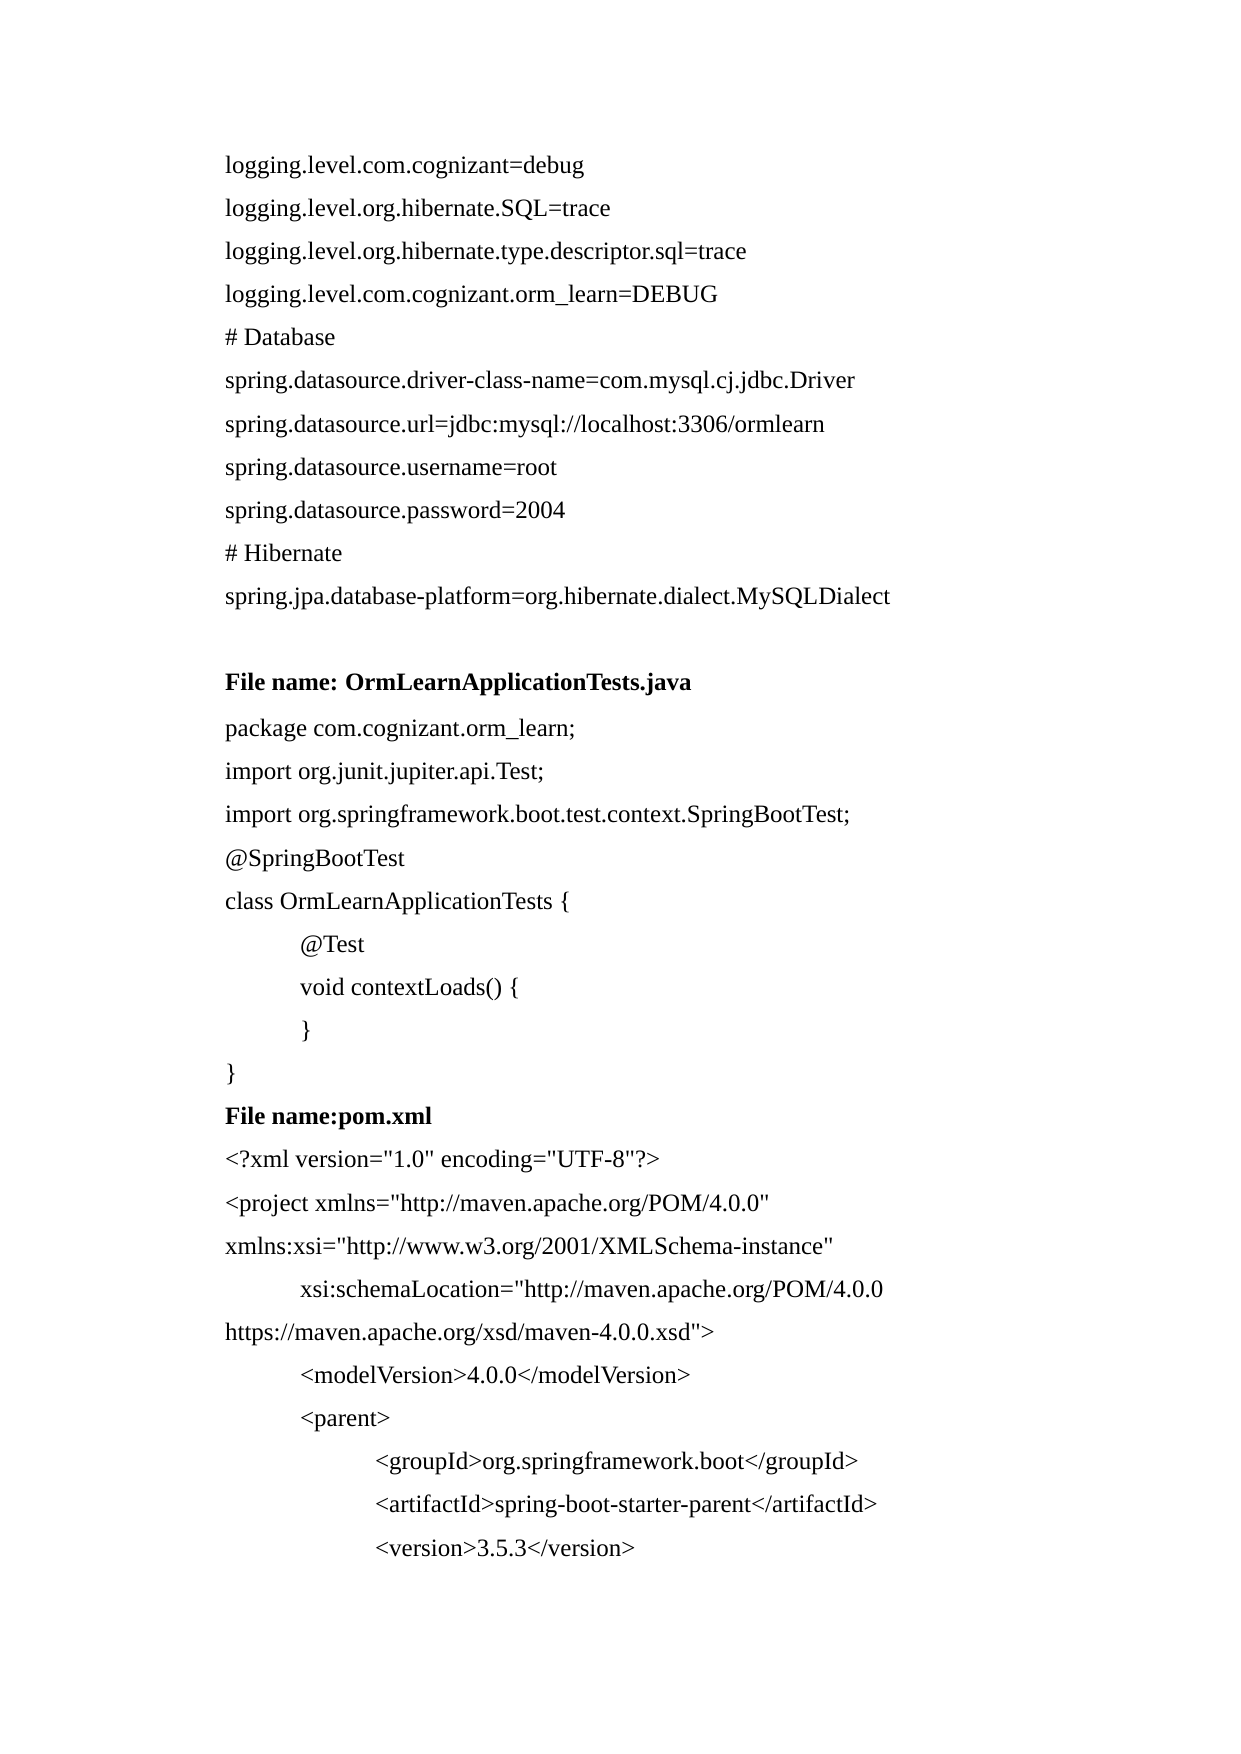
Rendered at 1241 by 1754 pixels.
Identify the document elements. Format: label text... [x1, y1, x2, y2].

list spring.datasource.url=jdbc:mysql://localhost:3306/ormlearn [225, 409, 1090, 437]
list spring.datasource.username=root [225, 452, 1090, 481]
list logging.level.org.hibernate.type.descriptor.sql=trace [225, 236, 1090, 265]
list <version>3.5.3</version> [225, 1533, 1090, 1561]
list logging.level.org.hibernate.SQL=trace [225, 193, 1090, 222]
list class OrmLearnApplicationTests { [225, 886, 1090, 914]
list <groupId>org.springframework.boot</groupId> [225, 1446, 1090, 1475]
list spring.datasource.password=2004 [225, 495, 1090, 524]
list # Hibernate [225, 538, 1090, 567]
list <project xmlns="http://maven.apache.org/POM/4.0.0" xmlns:xsi="http://www.w3.org/2001/XMLSchema-instance" [225, 1188, 1090, 1259]
list <modelVersion>4.0.0</modelVersion> [225, 1360, 1090, 1389]
list import org.junit.jupiter.api.Test; [225, 756, 1090, 785]
list File name: OrmLearnApplicationTests.java [225, 667, 1090, 696]
list spring.datasource.driver-class-name=com.mysql.cj.jdbc.Driver [225, 366, 1090, 394]
list logging.level.com.cognizant=debug [225, 150, 1090, 179]
list # Database [225, 322, 1090, 351]
list xsi:schemaLocation="http://maven.apache.org/POM/4.0.0 https://maven.apache.org/xsd/maven-4.0.0.xsd"> [225, 1274, 1090, 1346]
list File name:pom.xml [225, 1101, 1090, 1130]
list spring.jpa.database-platform=org.hibernate.dialect.MySQLDialect [225, 581, 1090, 610]
list <?xml version="1.0" encoding="UTF-8"?> [225, 1144, 1090, 1173]
list import org.springframework.boot.test.context.SpringBootTest; [225, 799, 1090, 828]
list <artifactId>spring-boot-starter-parent</artifactId> [225, 1489, 1090, 1518]
list @Test [225, 929, 1090, 958]
list void contextLoads() { [225, 972, 1090, 1001]
list logging.level.com.cognizant.orm_learn=DEBUG [225, 279, 1090, 308]
list <parent> [225, 1403, 1090, 1432]
list } [225, 1015, 1090, 1044]
list } [225, 1058, 1090, 1087]
list package com.cognizant.orm_learn; [225, 713, 1090, 742]
list @SpringBootTest [225, 843, 1090, 871]
